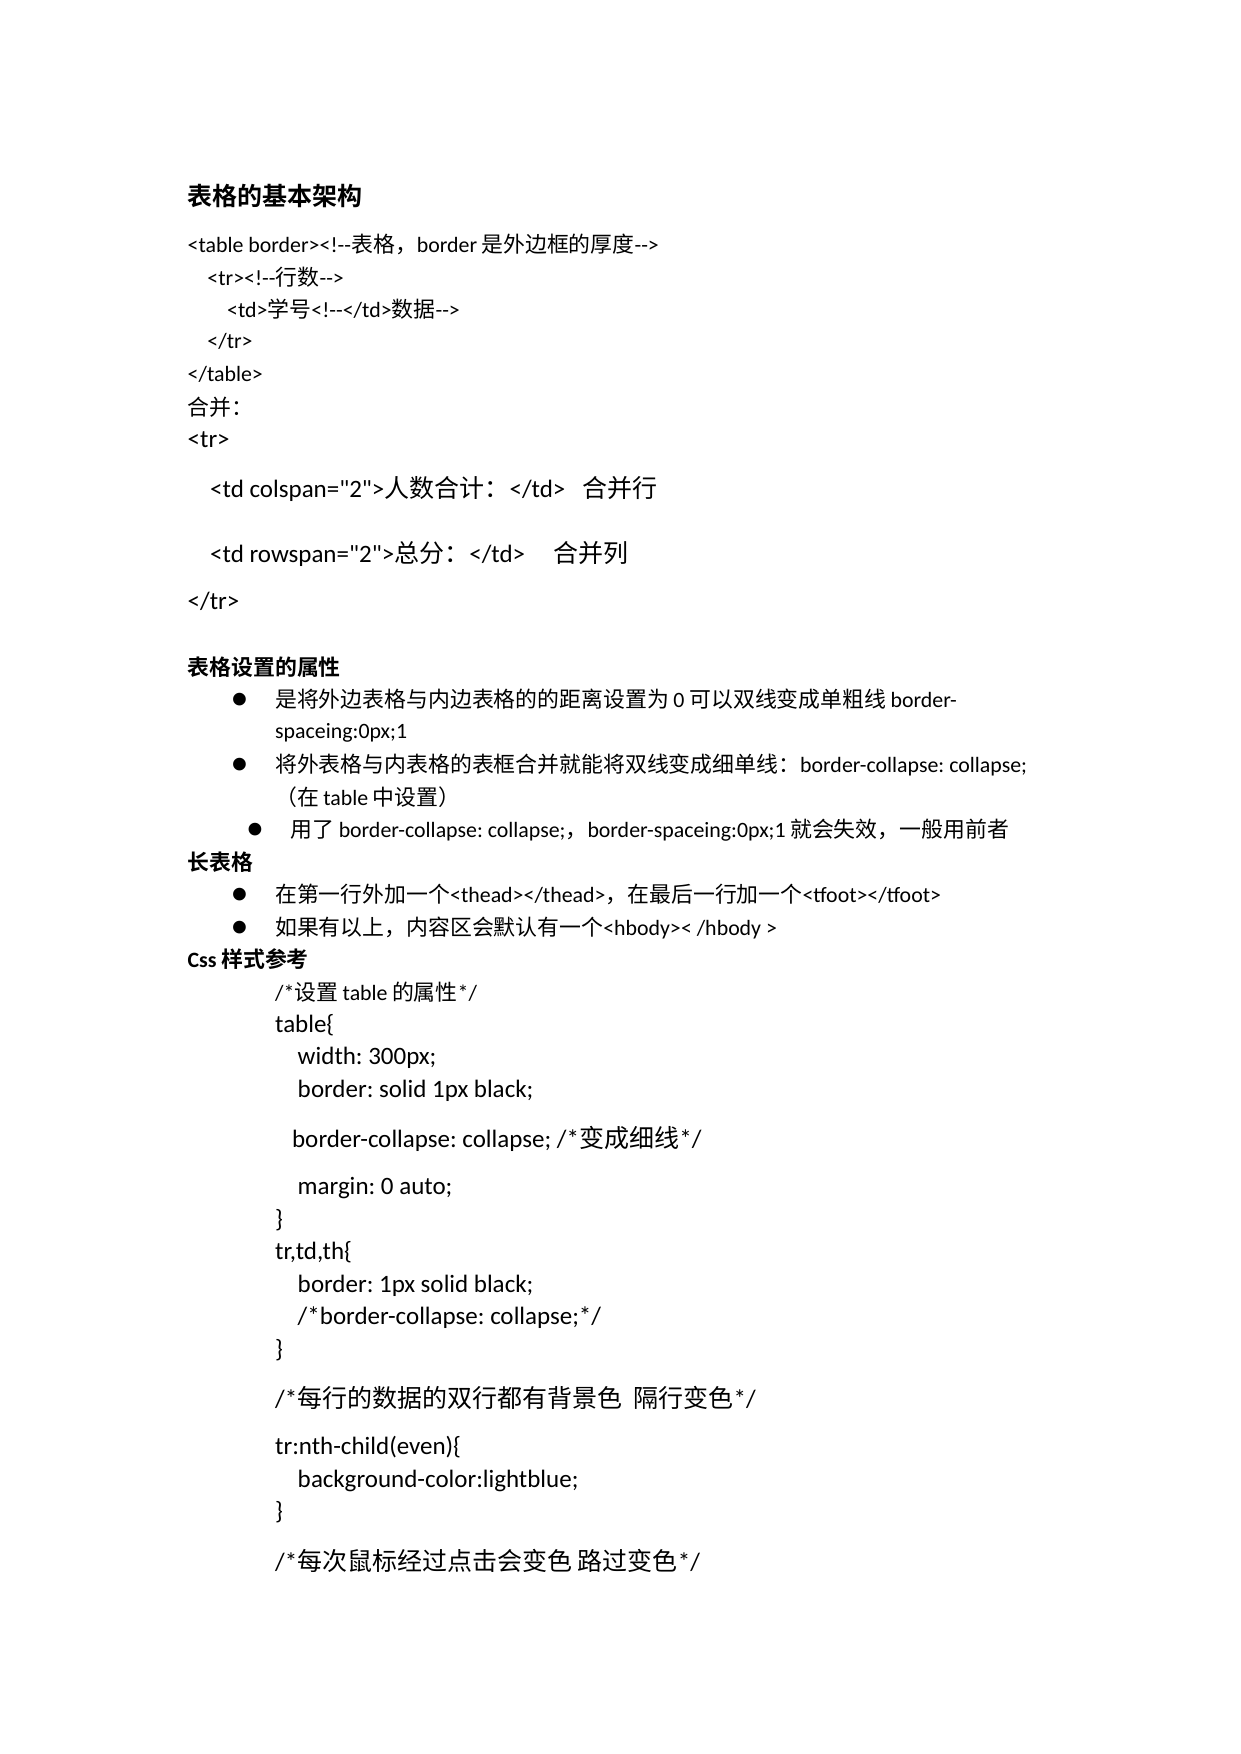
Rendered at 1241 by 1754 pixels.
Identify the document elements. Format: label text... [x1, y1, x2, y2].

text 表格设置的属性 [187, 649, 1053, 682]
list 将外表格与内表格的表框合并就能将双线变成细单线：border-collapse: collapse;（在table中设置） [231, 747, 1053, 812]
text <tr> <td colspan="2">人数合计：</td> 合并行 <td rowspan="2">总分：</td> 合并列 </tr> [187, 422, 1053, 617]
text <table border><!--表格，border是外边框的厚度--> <tr><!--行数--> <td>学号<!--</td>数据--> </tr> </table> [187, 227, 1053, 389]
text 合并： [187, 389, 1053, 422]
list 在第一行外加一个<thead></thead>，在最后一行加一个<tfoot></tfoot> [231, 877, 1053, 909]
text 表格的基本架构 [187, 162, 1053, 227]
list 用了border-collapse: collapse;，border-spaceing:0px;1就会失效，一般用前者 [247, 812, 1053, 844]
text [275, 974, 1053, 1592]
text 长表格 [187, 844, 1053, 877]
list 是将外边表格与内边表格的的距离设置为0 可以双线变成单粗线border-spaceing:0px;1 [231, 682, 1053, 747]
text Css样式参考 [187, 942, 1053, 974]
list 如果有以上，内容区会默认有一个<hbody>< /hbody > [231, 909, 1053, 942]
